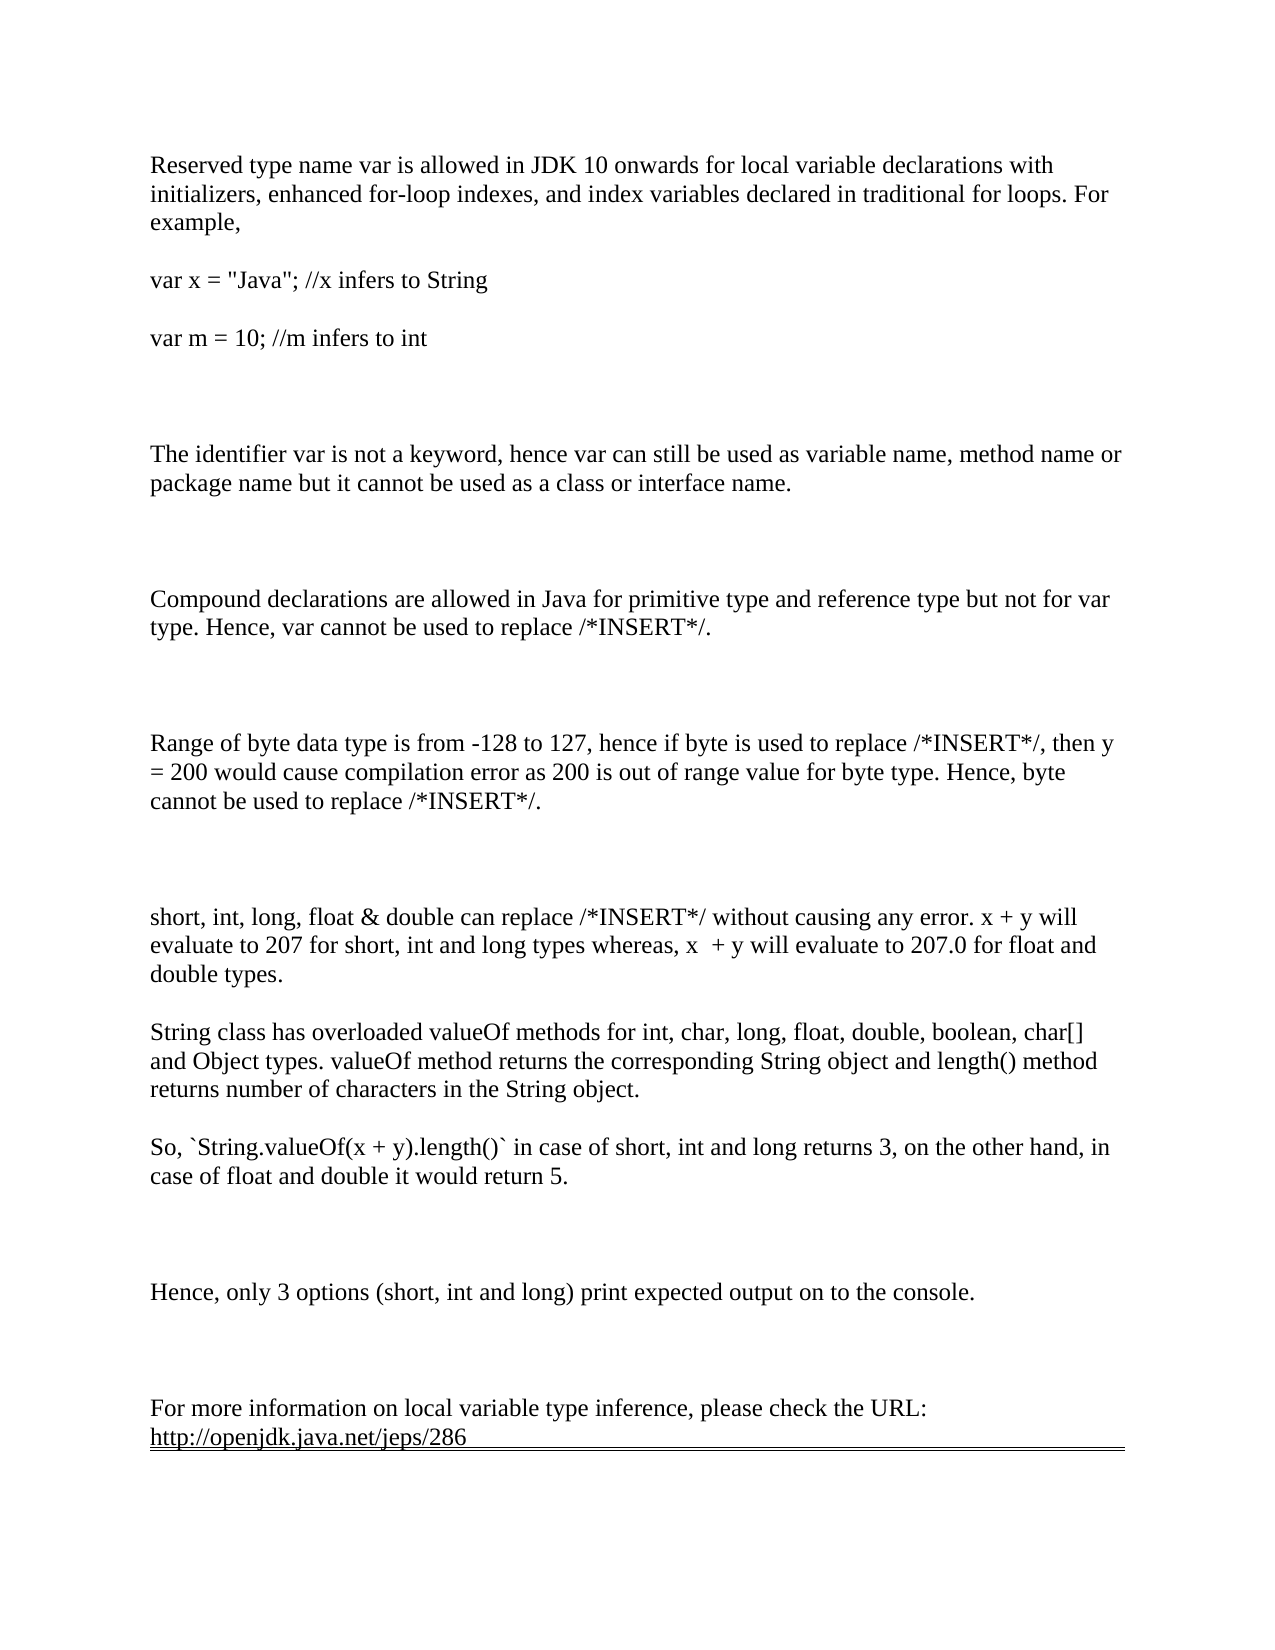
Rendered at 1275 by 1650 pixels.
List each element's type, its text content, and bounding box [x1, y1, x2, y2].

text short, int, long, float & double can replace /*INSERT*/ without causing any error. x + y will evaluate to 207 for short, int and long types whereas, x + y will evaluate to 207.0 for float and double types. [150, 902, 1125, 988]
text For more information on local variable type inference, please check the URL: http://openjdk.java.net/jeps/286 [150, 1393, 1125, 1447]
text Reserved type name var is allowed in JDK 10 onwards for local variable declarations with initializers, enhanced for-loop indexes, and index variables declared in traditional for loops. For example, [150, 150, 1125, 236]
text So, `String.valueOf(x + y).length()` in case of short, int and long returns 3, on the other hand, in case of float and double it would return 5. [150, 1132, 1125, 1190]
text var x = "Java"; //x infers to String [150, 265, 1125, 294]
text Hence, only 3 options (short, int and long) print expected output on to the console. [150, 1277, 1125, 1306]
text Compound declarations are allowed in Java for primitive type and reference type but not for var type. Hence, var cannot be used to replace /*INSERT*/. [150, 584, 1125, 641]
text Range of byte data type is from -128 to 127, hence if byte is used to replace /*INSERT*/, then y = 200 would cause compilation error as 200 is out of range value for byte type. Hence, byte cannot be used to replace /*INSERT*/. [150, 728, 1125, 814]
text var m = 10; //m infers to int [150, 323, 1125, 352]
text The identifier var is not a keyword, hence var can still be used as variable name, method name or package name but it cannot be used as a class or interface name. [150, 439, 1125, 497]
text String class has overloaded valueOf methods for int, char, long, float, double, boolean, char[] and Object types. valueOf method returns the corresponding String object and length() method returns number of characters in the String object. [150, 1017, 1125, 1103]
